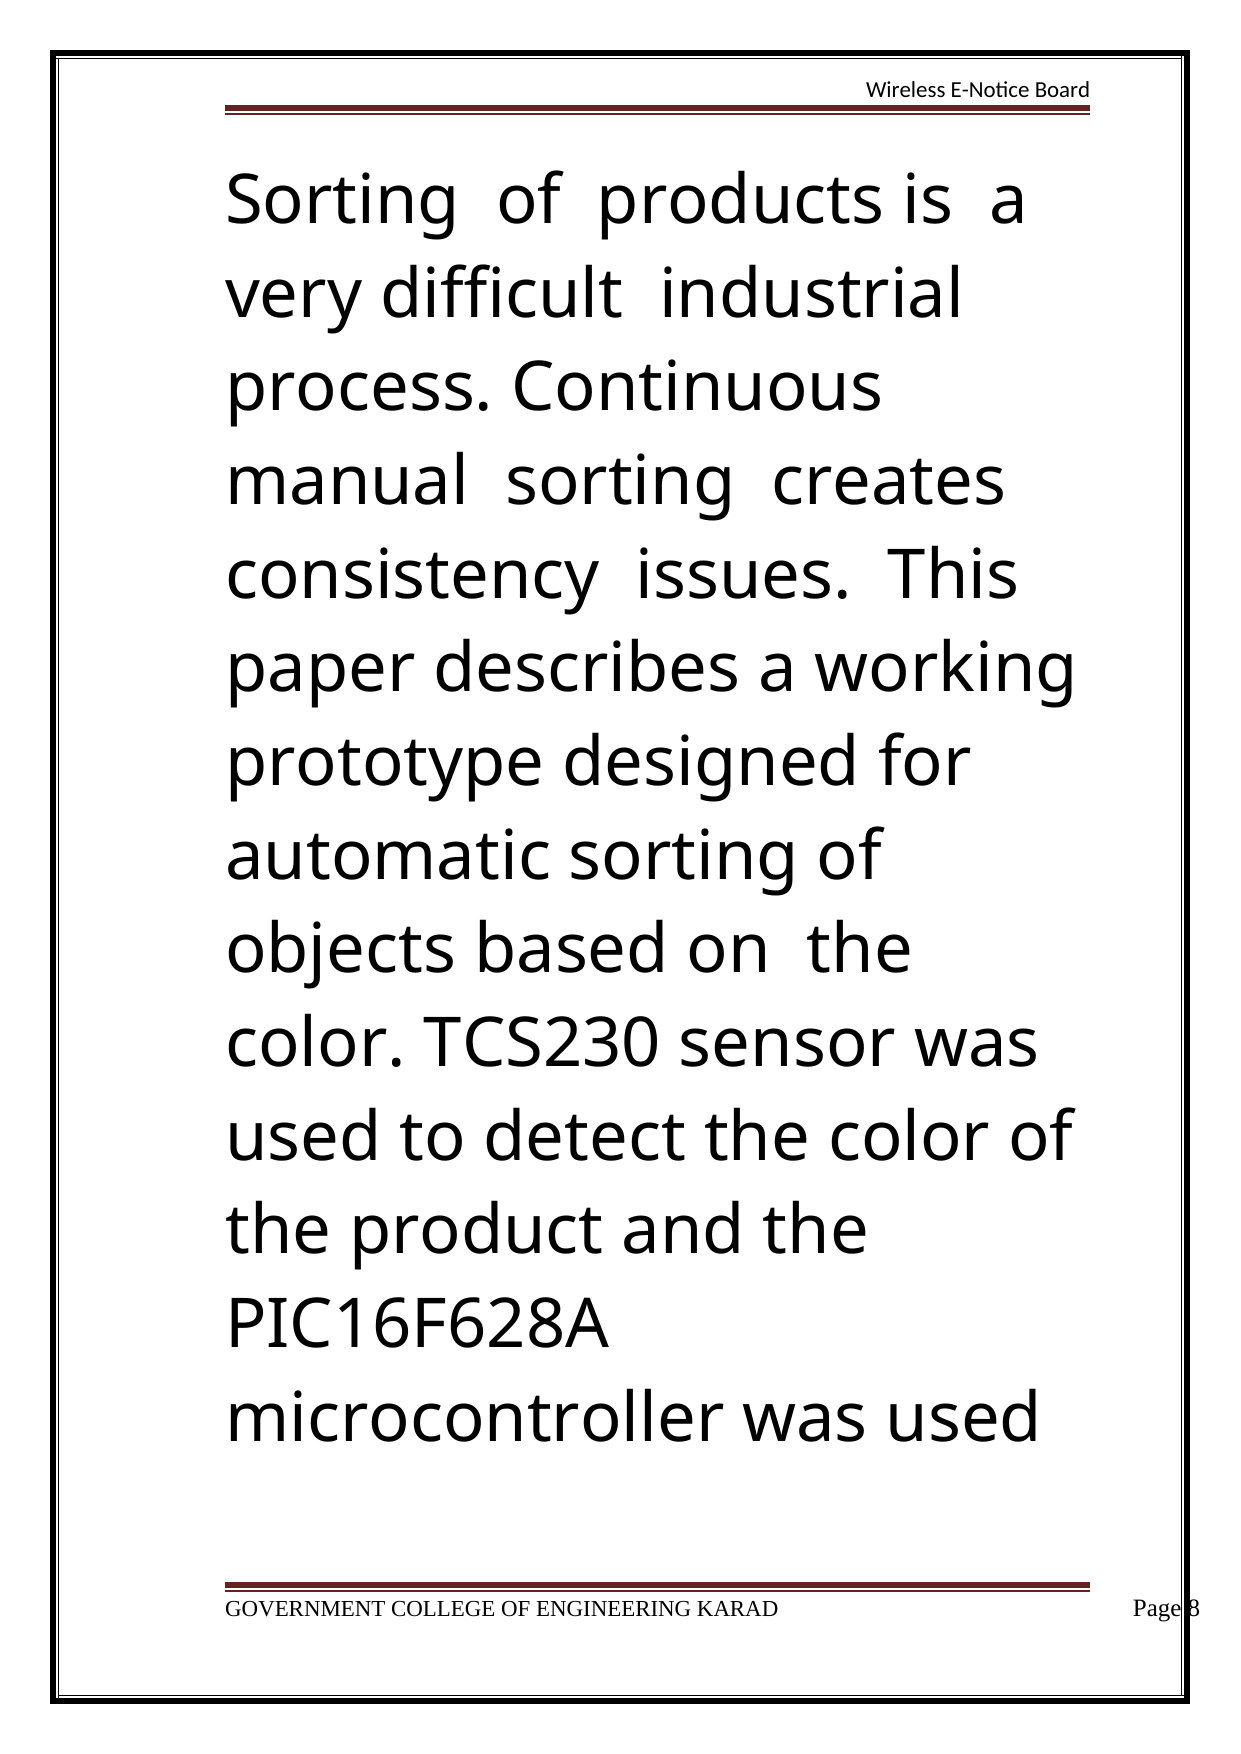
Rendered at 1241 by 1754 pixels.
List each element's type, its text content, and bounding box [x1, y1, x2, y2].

text paper describes a working prototype designed for automatic sorting of objects based on the color. TCS230 sensor was [225, 618, 1090, 1086]
text Sorting of products is a very difficult industrial process. Continuous manual sorting creates consistency issues. This [225, 150, 1090, 618]
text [225, 1086, 1090, 1461]
